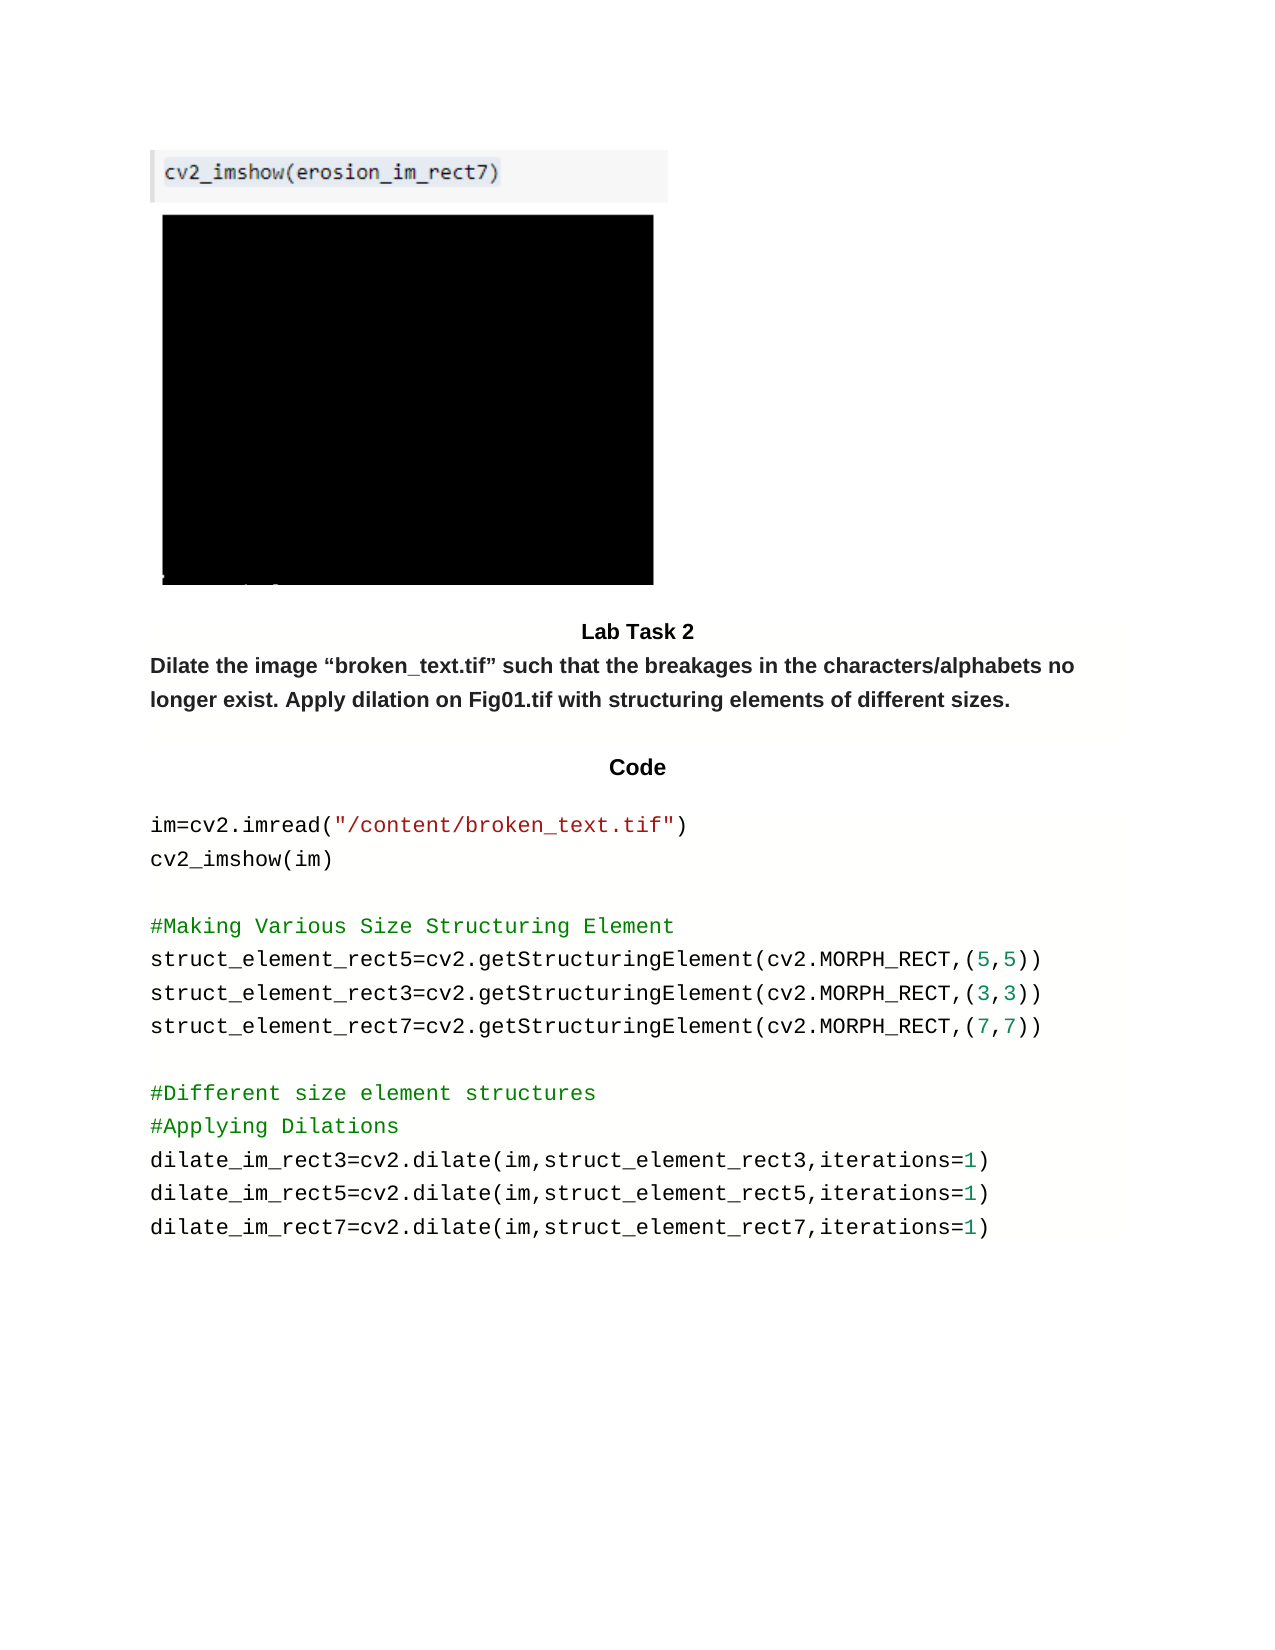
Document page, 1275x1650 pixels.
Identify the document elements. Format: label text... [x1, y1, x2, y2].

text Dilate the image “broken_text.tif” such that the breakages in the characters/alphabets no longer exist. Apply dilation on Fig01.tif with structuring elements of different sizes. [150, 653, 1125, 712]
text Code [150, 754, 1125, 781]
text dilate_im_rect5=cv2.dilate(im,struct_element_rect5,iterations=1) [150, 1182, 1125, 1207]
text #Applying Dilations [150, 1116, 1125, 1140]
text dilate_im_rect7=cv2.dilate(im,struct_element_rect7,iterations=1) [150, 1216, 1125, 1241]
text struct_element_rect5=cv2.getStructuringElement(cv2.MORPH_RECT,(5,5)) [150, 948, 1125, 973]
picture [150, 150, 668, 585]
text struct_element_rect3=cv2.getStructuringElement(cv2.MORPH_RECT,(3,3)) [150, 982, 1125, 1007]
text cv2_imshow(im) [150, 848, 1125, 873]
text #Different size element structures [150, 1082, 1125, 1107]
text #Making Various Size Structuring Element [150, 915, 1125, 940]
text dilate_im_rect3=cv2.dilate(im,struct_element_rect3,iterations=1) [150, 1149, 1125, 1174]
text im=cv2.imread("/content/broken_text.tif") [150, 814, 1125, 839]
text Lab Task 2 [150, 619, 1125, 644]
text struct_element_rect7=cv2.getStructuringElement(cv2.MORPH_RECT,(7,7)) [150, 1015, 1125, 1040]
